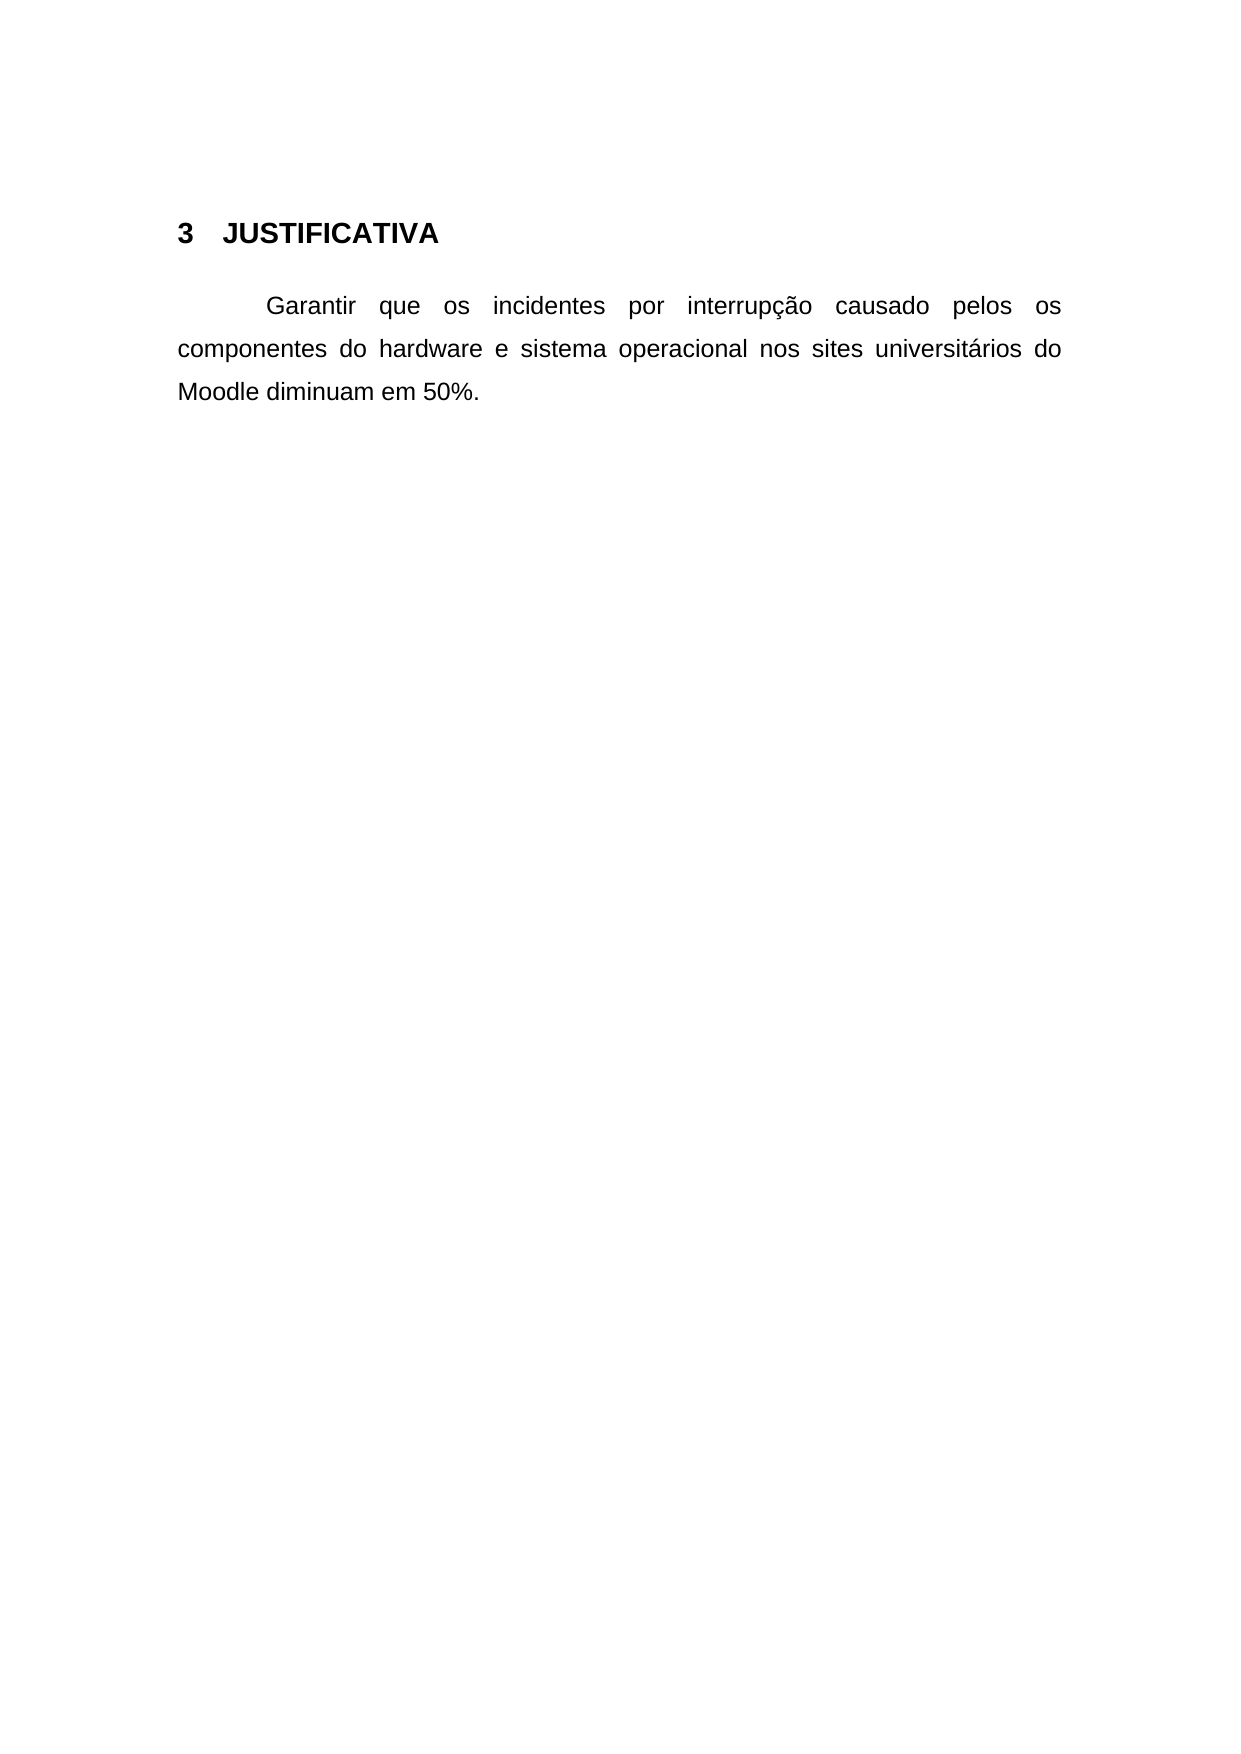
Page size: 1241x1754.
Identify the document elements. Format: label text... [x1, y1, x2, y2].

text Garantir que os incidentes por interrupção causado pelos os componentes do hardware e sistema operacional nos sites universitários do Moodle diminuam em 50%. [177, 291, 1063, 406]
subtitle JUSTIFICATIVA [177, 216, 1063, 249]
